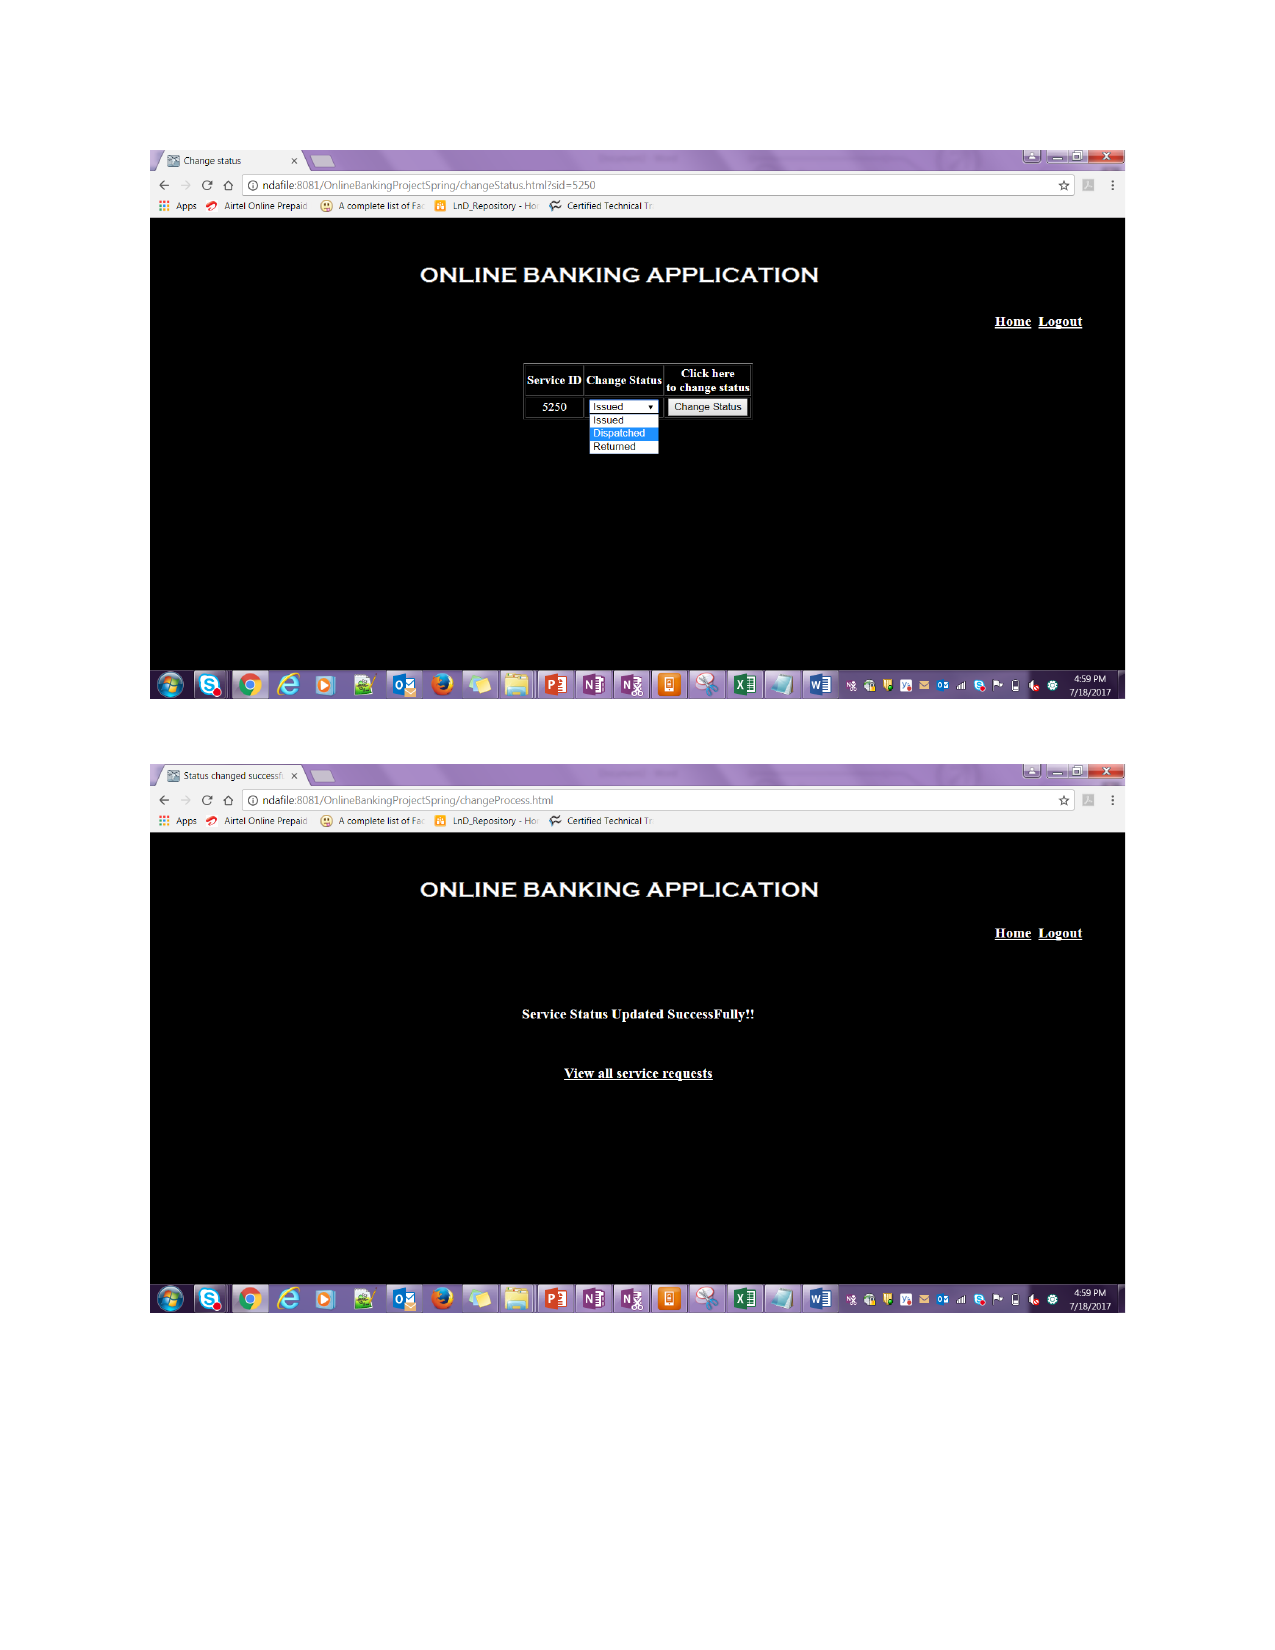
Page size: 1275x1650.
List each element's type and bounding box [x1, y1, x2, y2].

picture [150, 764, 1125, 1313]
picture [150, 150, 1125, 699]
